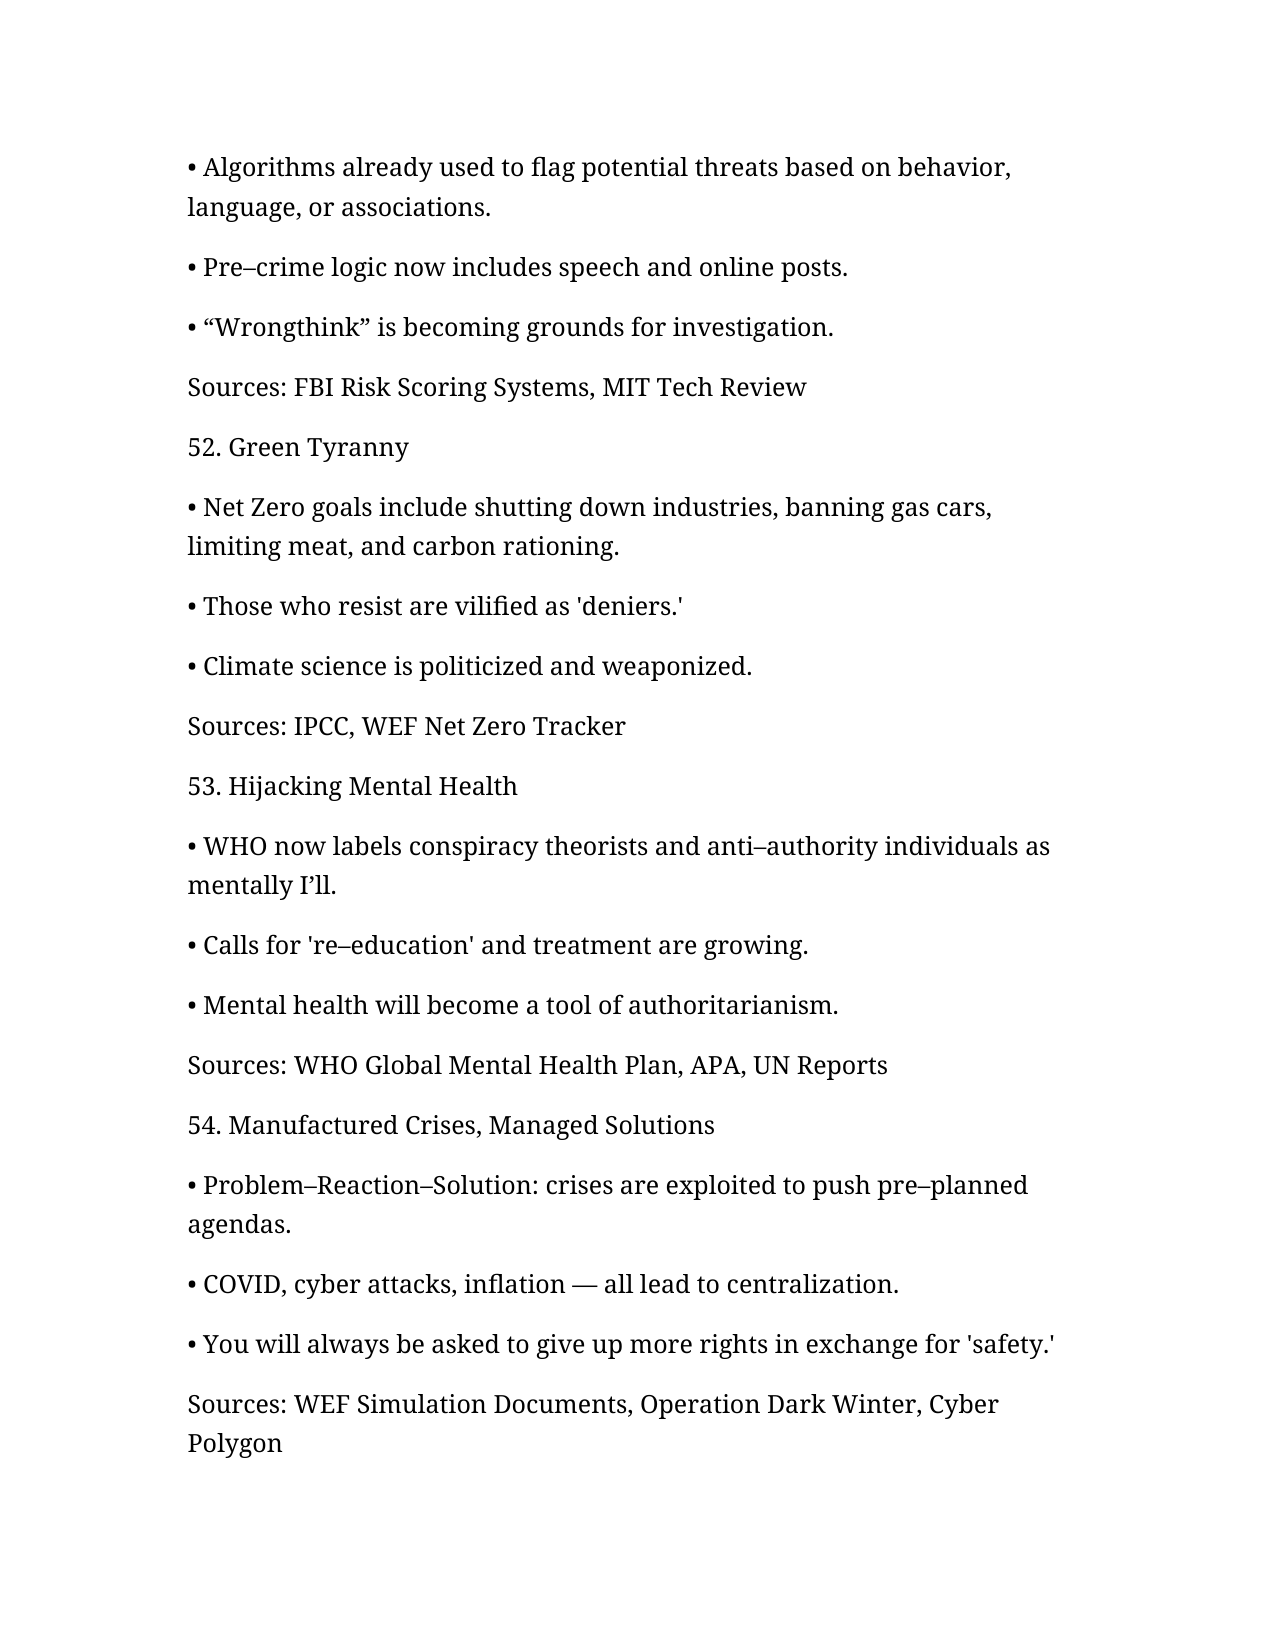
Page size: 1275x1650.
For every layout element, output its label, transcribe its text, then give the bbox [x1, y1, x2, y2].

text 52. Green Tyranny [187, 429, 1087, 463]
text Sources: WEF Simulation Documents, Operation Dark Winter, Cyber Polygon [187, 1387, 1087, 1460]
text • Those who resist are vilified as 'deniers.' [187, 588, 1087, 622]
text • “Wrongthink” is becoming grounds for investigation. [187, 309, 1087, 343]
text • Climate science is politicized and weaponized. [187, 648, 1087, 682]
text Sources: FBI Risk Scoring Systems, MIT Tech Review [187, 369, 1087, 403]
text • You will always be asked to give up more rights in exchange for 'safety.' [187, 1327, 1087, 1361]
text • Pre–crime logic now includes speech and online posts. [187, 249, 1087, 283]
text • WHO now labels conspiracy theorists and anti–authority individuals as mentally I’ll. [187, 828, 1087, 902]
text 54. Manufactured Crises, Managed Solutions [187, 1107, 1087, 1142]
text • COVID, cyber attacks, inflation — all lead to centralization. [187, 1267, 1087, 1301]
text • Algorithms already used to flag potential threats based on behavior, language, or associations. [187, 150, 1087, 223]
text 53. Hijacking Mental Health [187, 768, 1087, 802]
text Sources: WHO Global Mental Health Plan, APA, UN Reports [187, 1047, 1087, 1082]
text • Mental health will become a tool of authoritarianism. [187, 987, 1087, 1022]
text • Problem–Reaction–Solution: crises are exploited to push pre–planned agendas. [187, 1167, 1087, 1241]
text Sources: IPCC, WEF Net Zero Tracker [187, 708, 1087, 742]
text • Net Zero goals include shutting down industries, banning gas cars, limiting meat, and carbon rationing. [187, 489, 1087, 562]
text • Calls for 're–education' and treatment are growing. [187, 927, 1087, 962]
